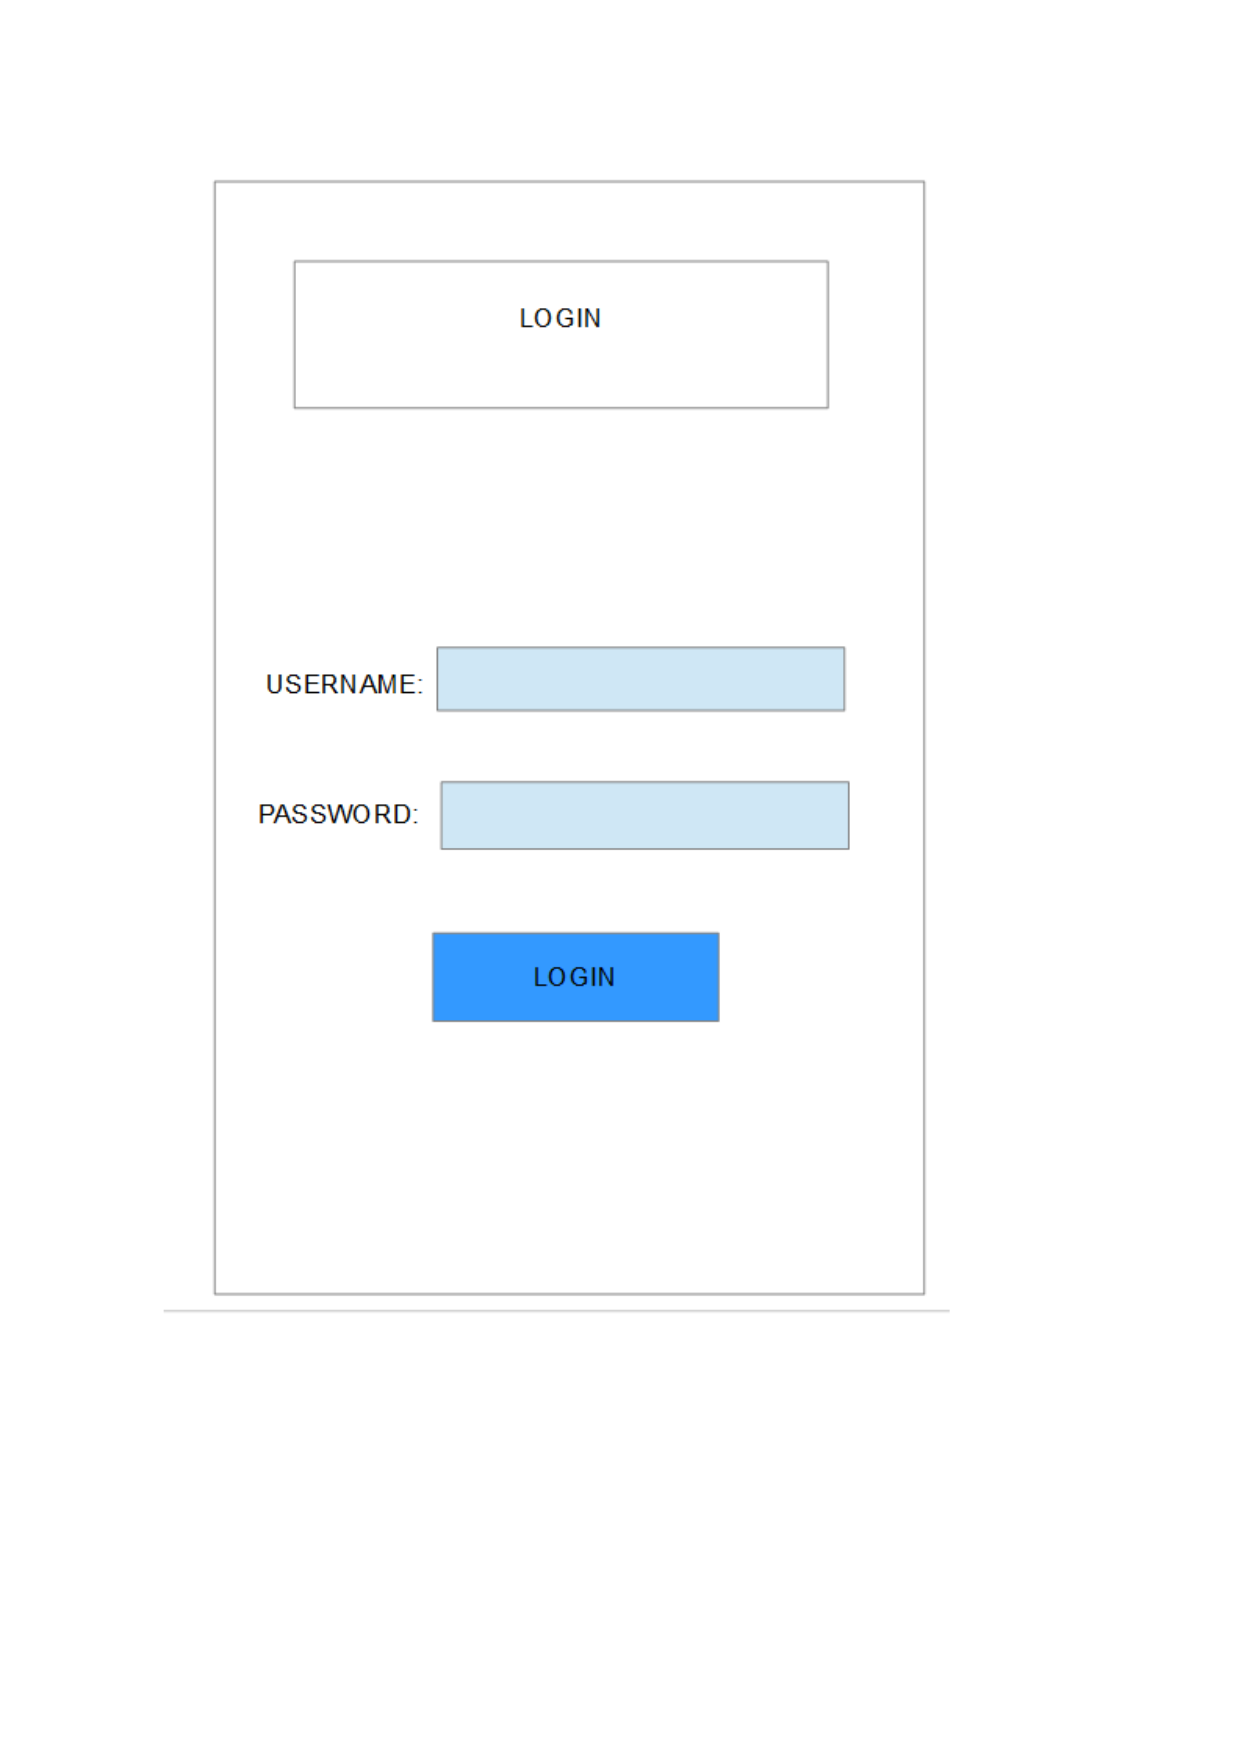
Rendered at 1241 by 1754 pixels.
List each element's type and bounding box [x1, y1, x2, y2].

picture [163, 150, 950, 1318]
